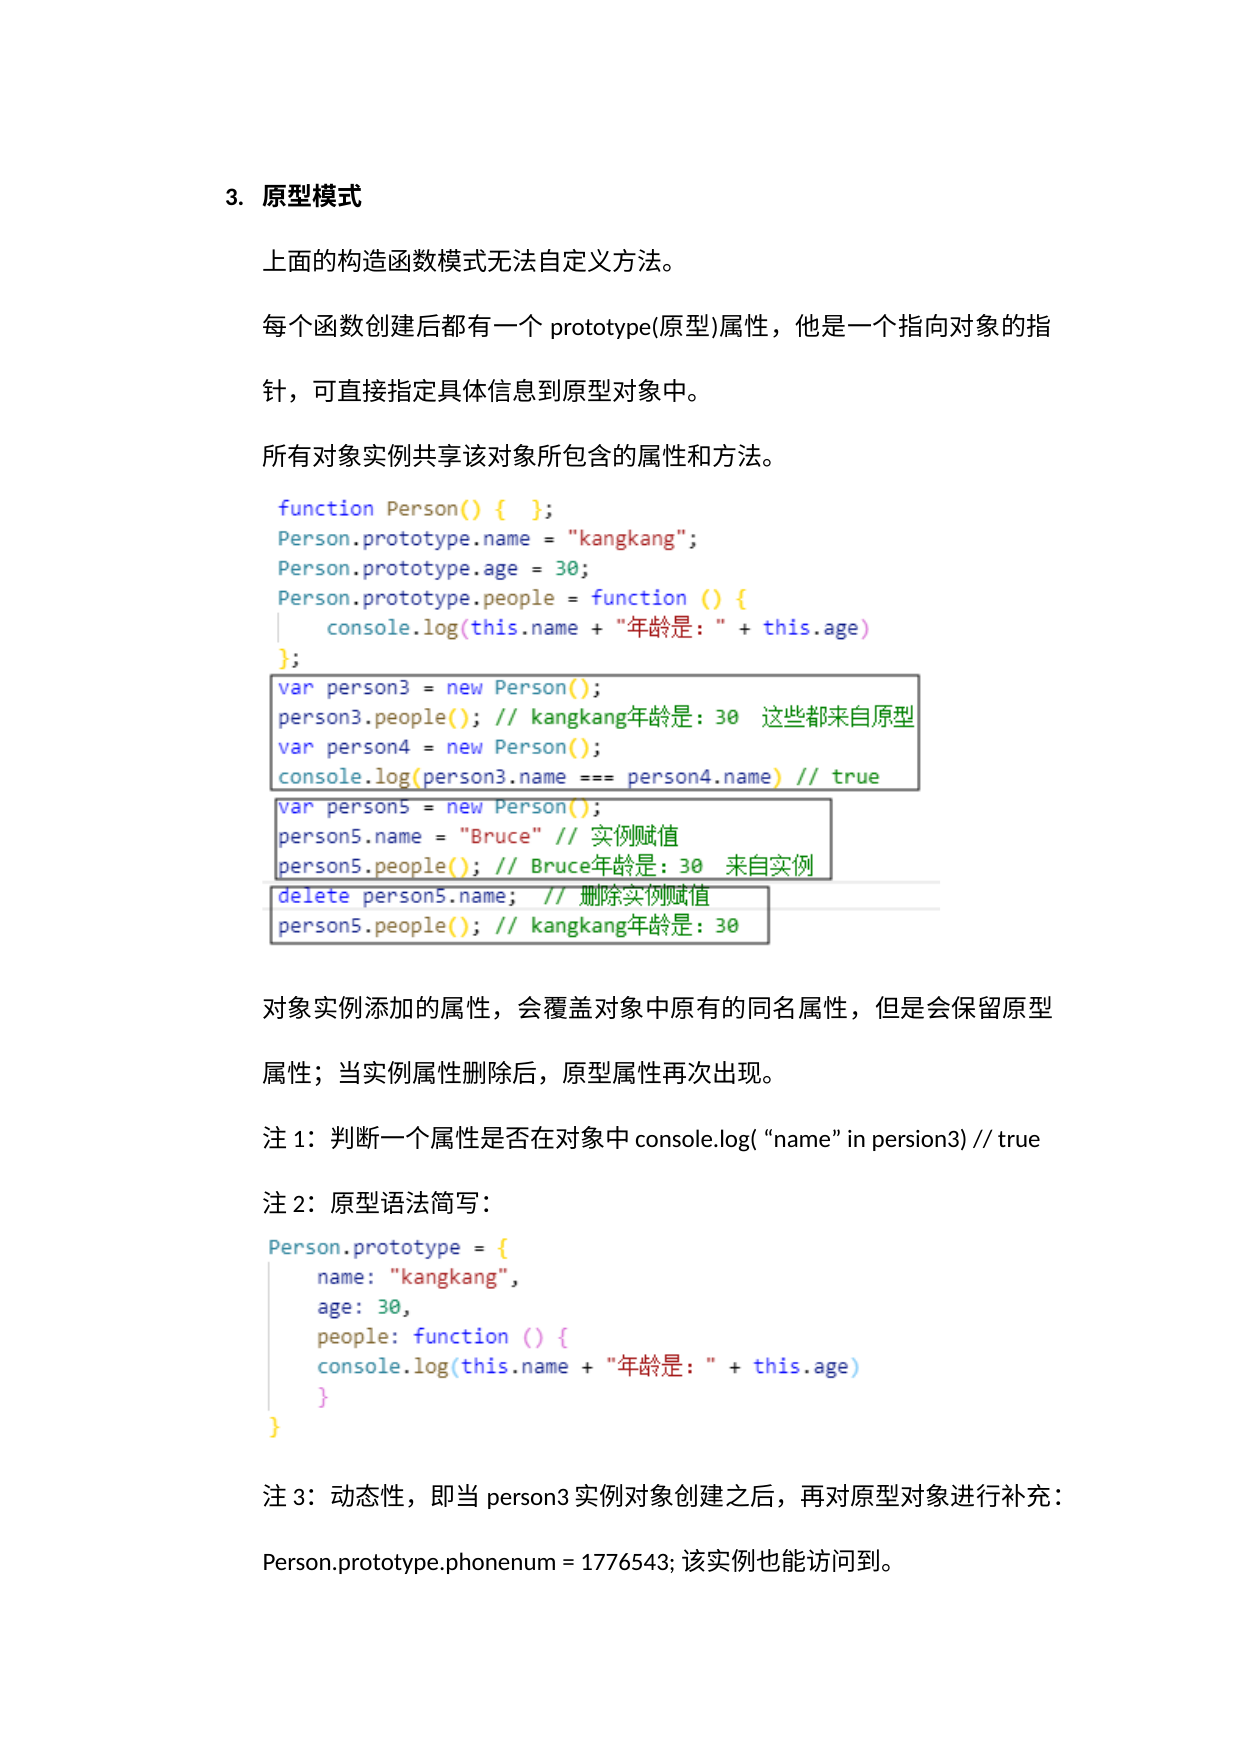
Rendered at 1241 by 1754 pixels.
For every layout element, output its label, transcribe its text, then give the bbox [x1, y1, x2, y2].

list 所有对象实例共享该对象所包含的属性和方法。 [262, 422, 1053, 487]
picture [262, 487, 941, 950]
list 每个函数创建后都有一个prototype(原型)属性，他是一个指向对象的指针，可直接指定具体信息到原型对象中。 [262, 292, 1053, 422]
picture [262, 1234, 870, 1444]
list 上面的构造函数模式无法自定义方法。 [262, 227, 1053, 292]
list 注3：动态性，即当person3实例对象创建之后，再对原型对象进行补充：Person.prototype.phonenum = 1776543; 该实例也能访问到。 [262, 1462, 1053, 1592]
list 注2：原型语法简写： [262, 1169, 1053, 1234]
list 对象实例添加的属性，会覆盖对象中原有的同名属性，但是会保留原型属性；当实例属性删除后，原型属性再次出现。 [262, 974, 1053, 1104]
list 原型模式 [225, 162, 1053, 227]
list 注1：判断一个属性是否在对象中console.log( “name” in persion3) // true [262, 1104, 1053, 1169]
